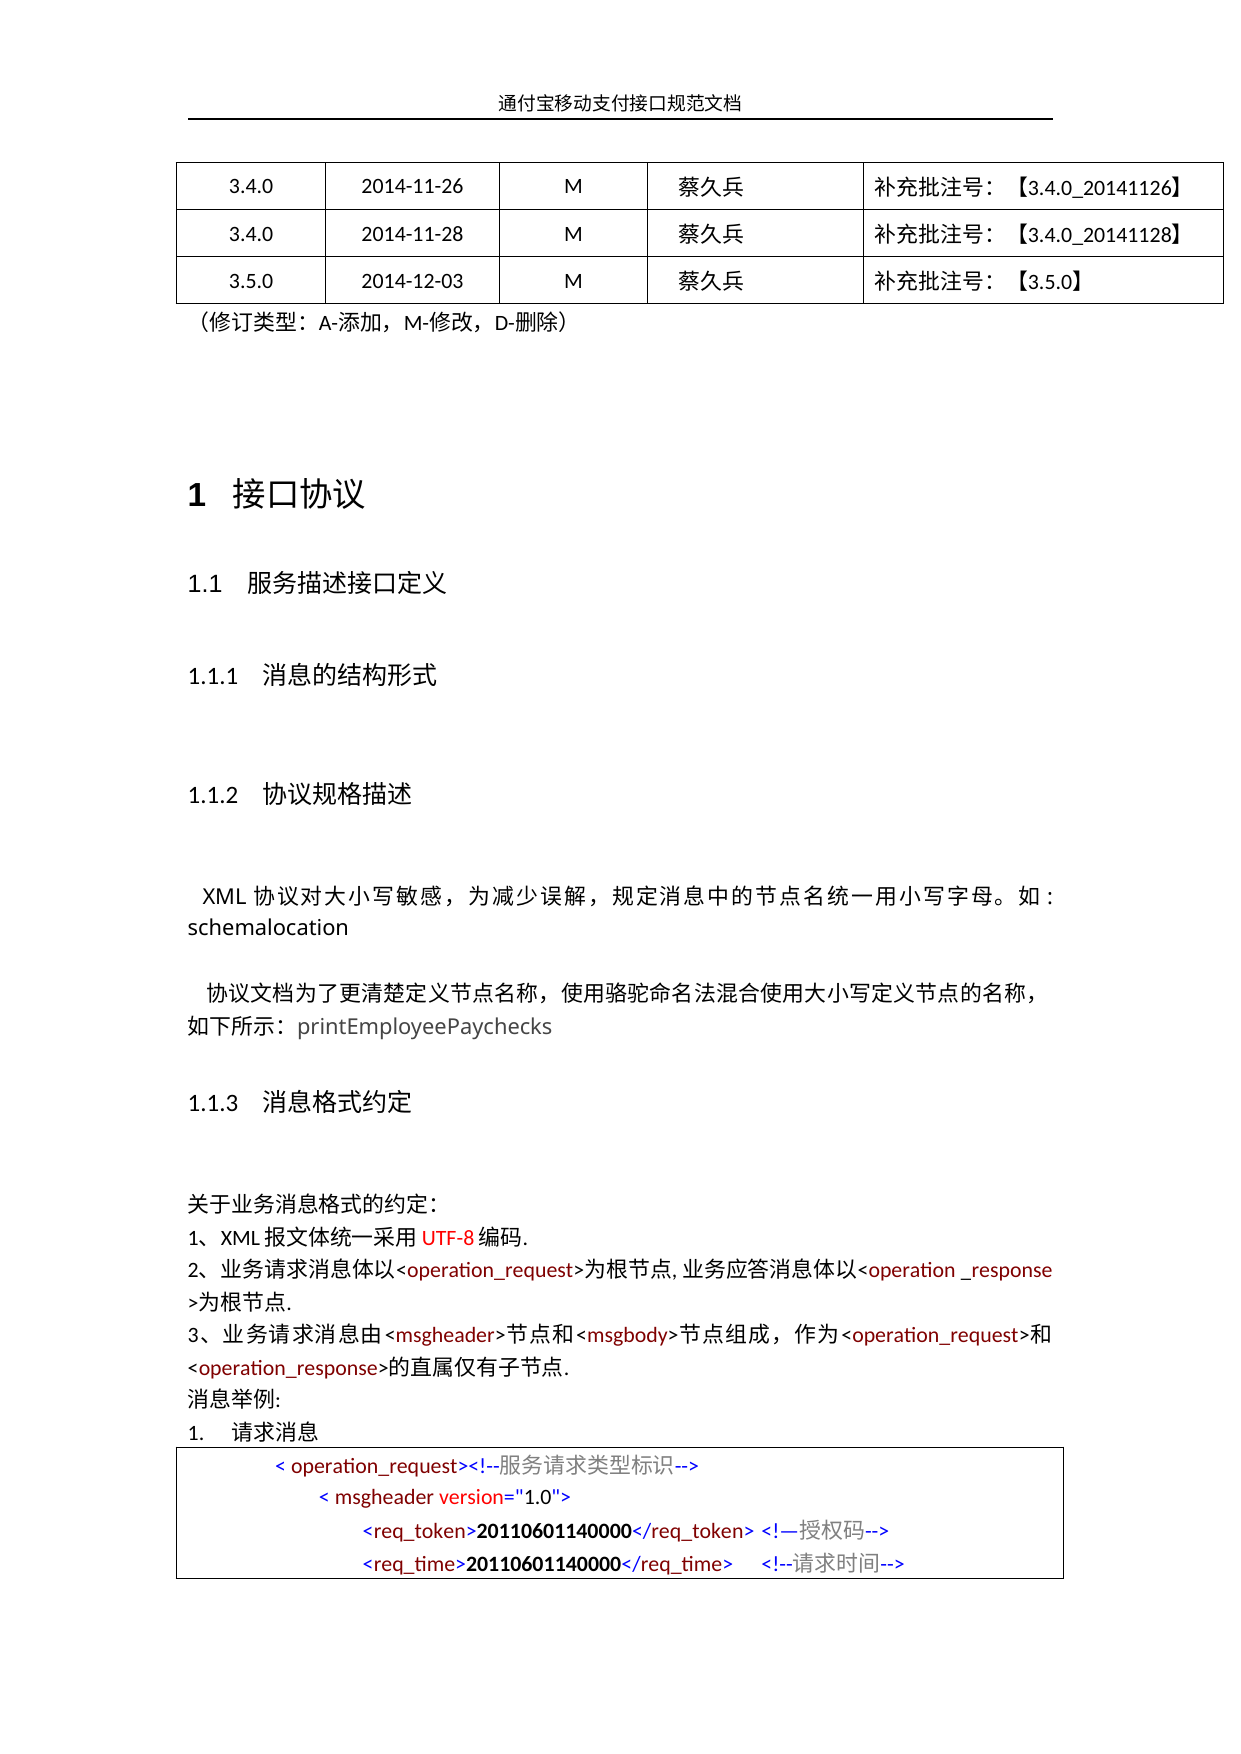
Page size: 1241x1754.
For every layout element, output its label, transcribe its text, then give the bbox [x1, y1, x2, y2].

subtitle 消息的结构形式 [187, 641, 1053, 706]
table_cell 3.4.0 [177, 210, 325, 256]
table_cell 2014-12-03 [326, 257, 499, 303]
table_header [177, 1448, 1063, 1578]
subtitle 协议规格描述 [187, 760, 1053, 825]
table_cell 2014-11-26 [326, 163, 499, 209]
table_cell M [500, 163, 647, 209]
text 关于业务消息格式的约定： [187, 1187, 1053, 1219]
text 协议文档为了更清楚定义节点名称，使用骆驼命名法混合使用大小写定义节点的名称，如下所示：printEmployeePaychecks [187, 976, 1053, 1041]
subtitle 消息格式约定 [187, 1068, 1053, 1133]
table_cell M [500, 257, 647, 303]
text 2、业务请求消息体以<operation_request>为根节点, 业务应答消息体以<operation _response >为根节点. [187, 1252, 1053, 1317]
subtitle 接口协议 [187, 459, 1053, 524]
table_cell M [500, 210, 647, 256]
table_cell 蔡久兵 [648, 257, 863, 303]
text （修订类型：A-添加，M-修改，D-删除） [187, 304, 1053, 337]
table_cell 补充批注号：【3.5.0】 [864, 257, 1223, 303]
table_cell 蔡久兵 [648, 163, 863, 209]
table_cell 3.5.0 [177, 257, 325, 303]
text 1、XML报文体统一采用UTF-8编码. [187, 1219, 1053, 1252]
list 请求消息 [187, 1414, 1053, 1447]
text XML协议对大小写敏感，为减少误解，规定消息中的节点名统一用小写字母。如: schemalocation [187, 878, 1053, 943]
table_cell 3.4.0 [177, 163, 325, 209]
table_cell 补充批注号：【3.4.0_20141128】 [864, 210, 1223, 256]
subtitle 服务描述接口定义 [187, 549, 1053, 614]
text 消息举例: [187, 1382, 1053, 1414]
table_cell 蔡久兵 [648, 210, 863, 256]
text 3、业务请求消息由<msgheader>节点和<msgbody>节点组成，作为<operation_request>和<operation_response>的直属仅有子节点. [187, 1317, 1053, 1382]
table_cell 补充批注号：【3.4.0_20141126】 [864, 163, 1223, 209]
table_cell 2014-11-28 [326, 210, 499, 256]
